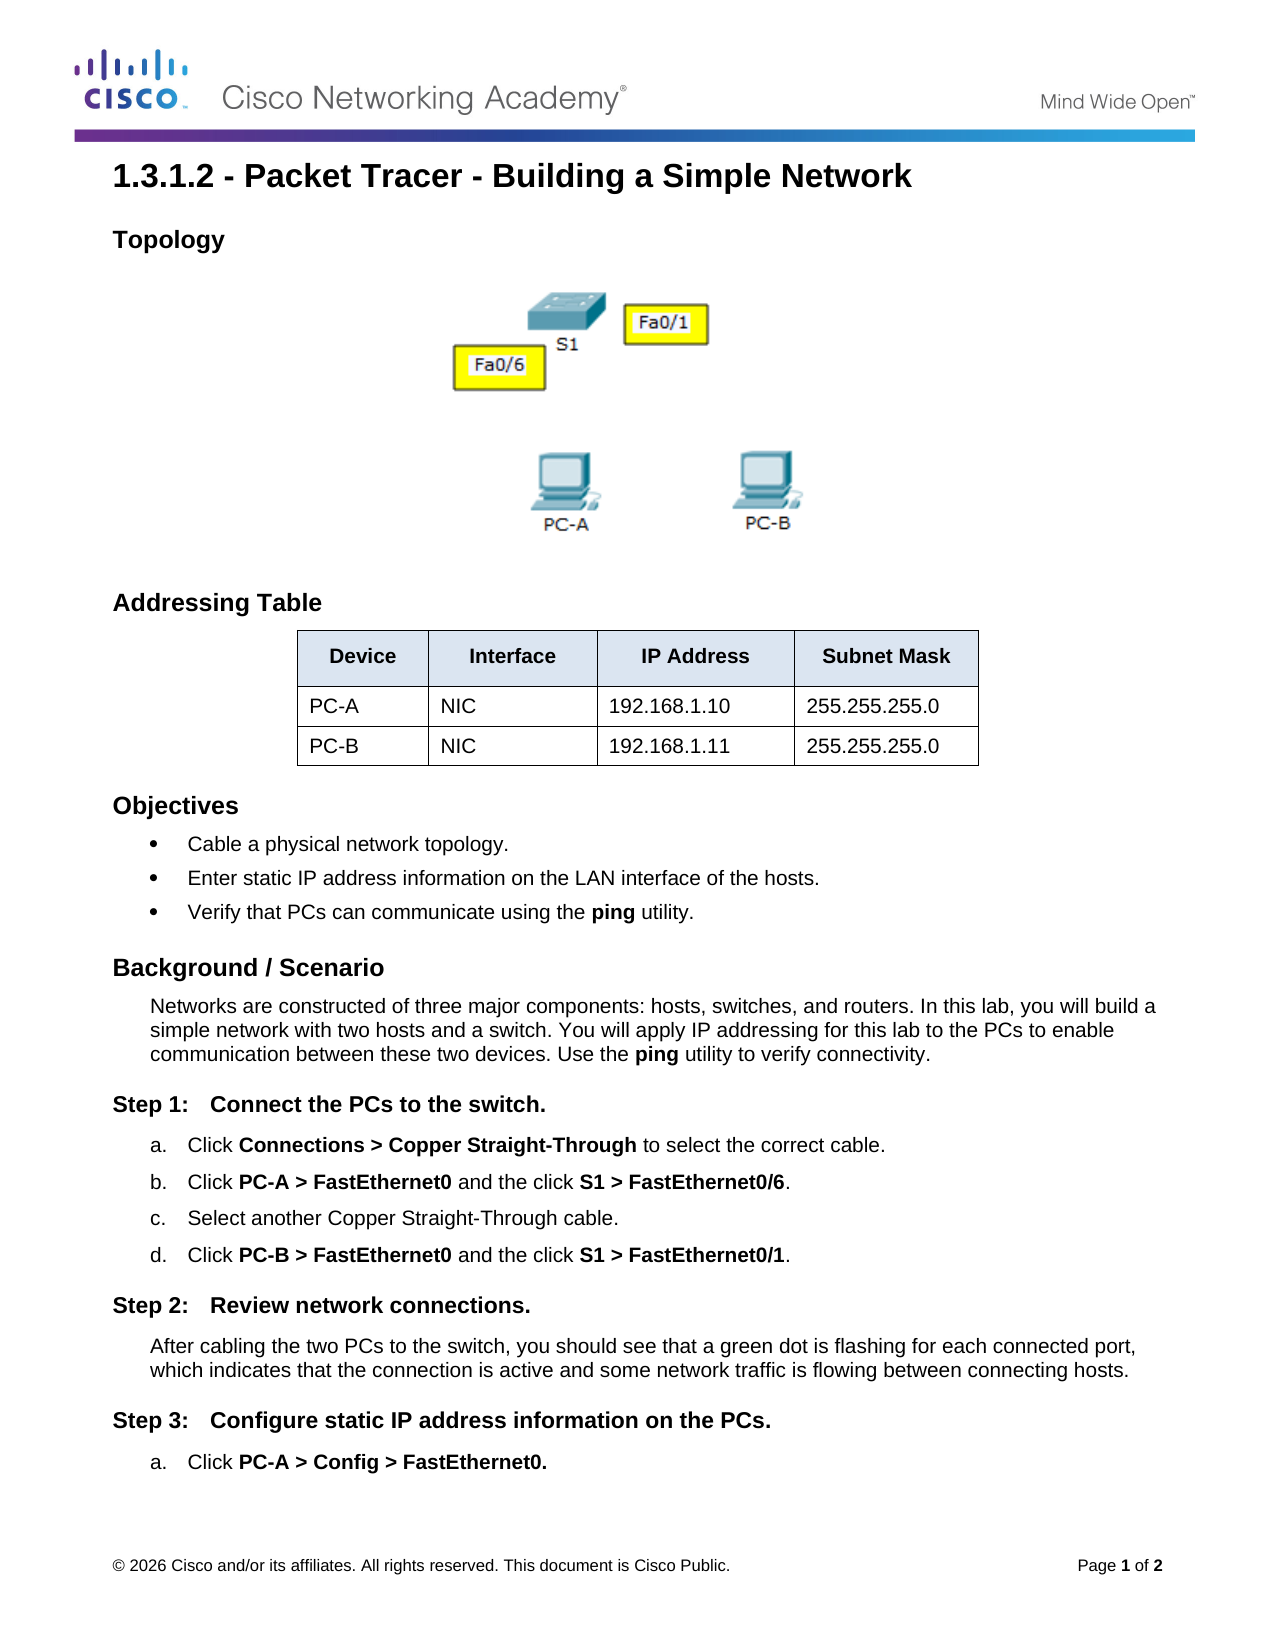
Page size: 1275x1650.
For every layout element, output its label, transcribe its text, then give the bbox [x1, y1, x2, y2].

table_header Interface [429, 631, 597, 686]
text Addressing Table [112, 588, 1162, 617]
text Objectives [112, 791, 1162, 820]
text Enter static IP address information on the LAN interface of the hosts. [150, 866, 1162, 890]
table_header IP Address [598, 631, 794, 686]
table_header Device [298, 631, 428, 686]
table_cell NIC [429, 727, 597, 765]
table_cell PC-A [298, 687, 428, 726]
text Click PC-A > Config > FastEthernet0. [150, 1450, 1162, 1474]
text Click PC-A > FastEthernet0 and the click S1 > FastEthernet0/6. [150, 1170, 1162, 1194]
table_cell PC-B [298, 727, 428, 765]
picture [417, 266, 858, 564]
table_cell 255.255.255.0 [795, 727, 978, 765]
title 1.3.1.2 - Packet Tracer - Building a Simple Network [112, 156, 1162, 195]
text Click Connections > Copper Straight-Through to select the correct cable. [150, 1133, 1162, 1157]
text Click PC-B > FastEthernet0 and the click S1 > FastEthernet0/1. [150, 1243, 1162, 1267]
table_cell 192.168.1.11 [598, 727, 794, 765]
table_header Subnet Mask [795, 631, 978, 686]
table_cell 192.168.1.10 [598, 687, 794, 726]
table_cell NIC [429, 687, 597, 726]
text Cable a physical network topology. [150, 832, 1162, 856]
text Verify that PCs can communicate using the ping utility. [150, 900, 1162, 924]
text Topology [112, 225, 1162, 254]
text Networks are constructed of three major components: hosts, switches, and routers. In this lab, you will build a simple network with two hosts and a switch. You will apply IP addressing for this lab to the PCs to enable communication between these two devices. Use the ping utility to verify connectivity. [150, 994, 1162, 1066]
table_cell 255.255.255.0 [795, 687, 978, 726]
text After cabling the two PCs to the switch, you should see that a green dot is flashing for each connected port, which indicates that the connection is active and some network traffic is flowing between connecting hosts. [150, 1334, 1162, 1382]
text Background / Scenario [112, 952, 1162, 981]
text Configure static IP address information on the PCs. [112, 1407, 1162, 1434]
picture [0, 30, 1273, 142]
text Review network connections. [112, 1292, 1162, 1318]
text Connect the PCs to the switch. [112, 1091, 1162, 1117]
text Select another Copper Straight-Through cable. [150, 1206, 1162, 1230]
